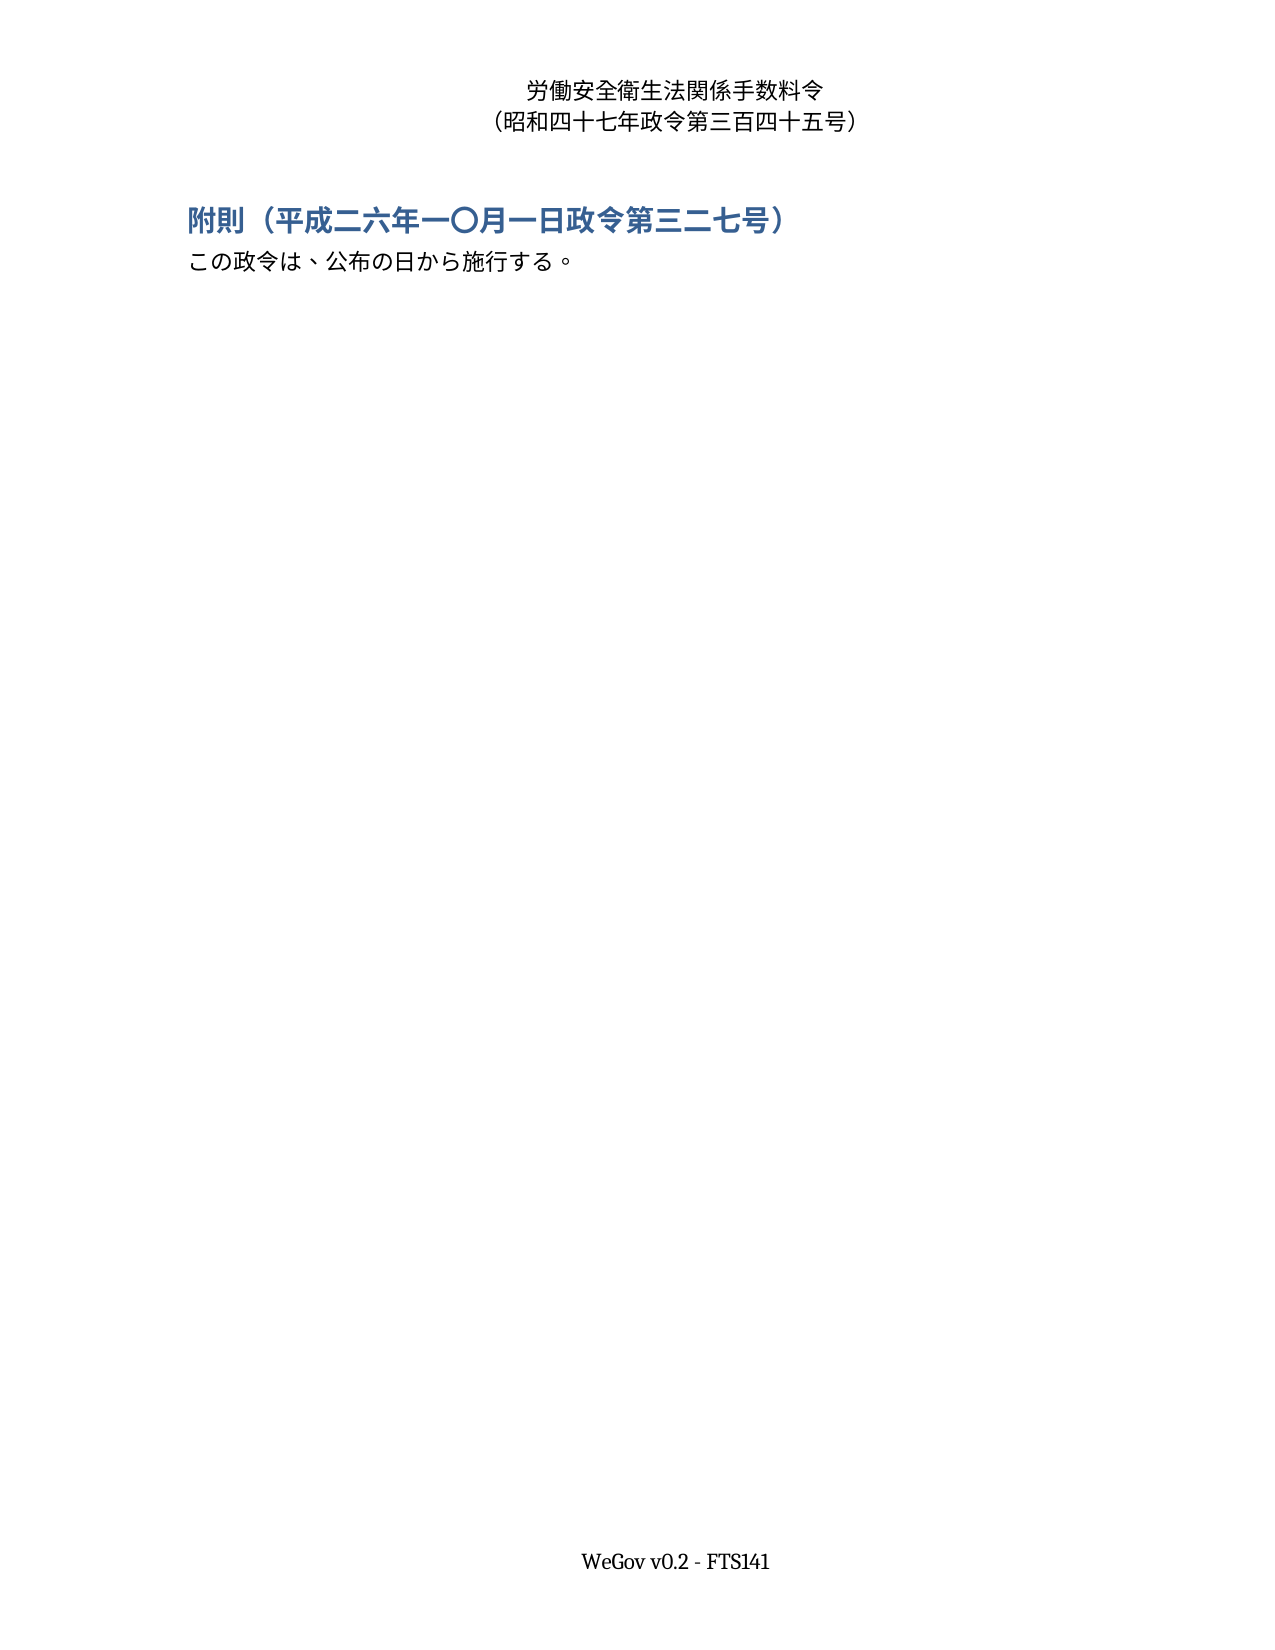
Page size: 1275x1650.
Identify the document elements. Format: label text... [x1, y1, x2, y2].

subtitle 附則（平成二六年一〇月一日政令第三二七号） [187, 200, 1087, 240]
text この政令は、公布の日から施行する。 [187, 246, 1087, 277]
